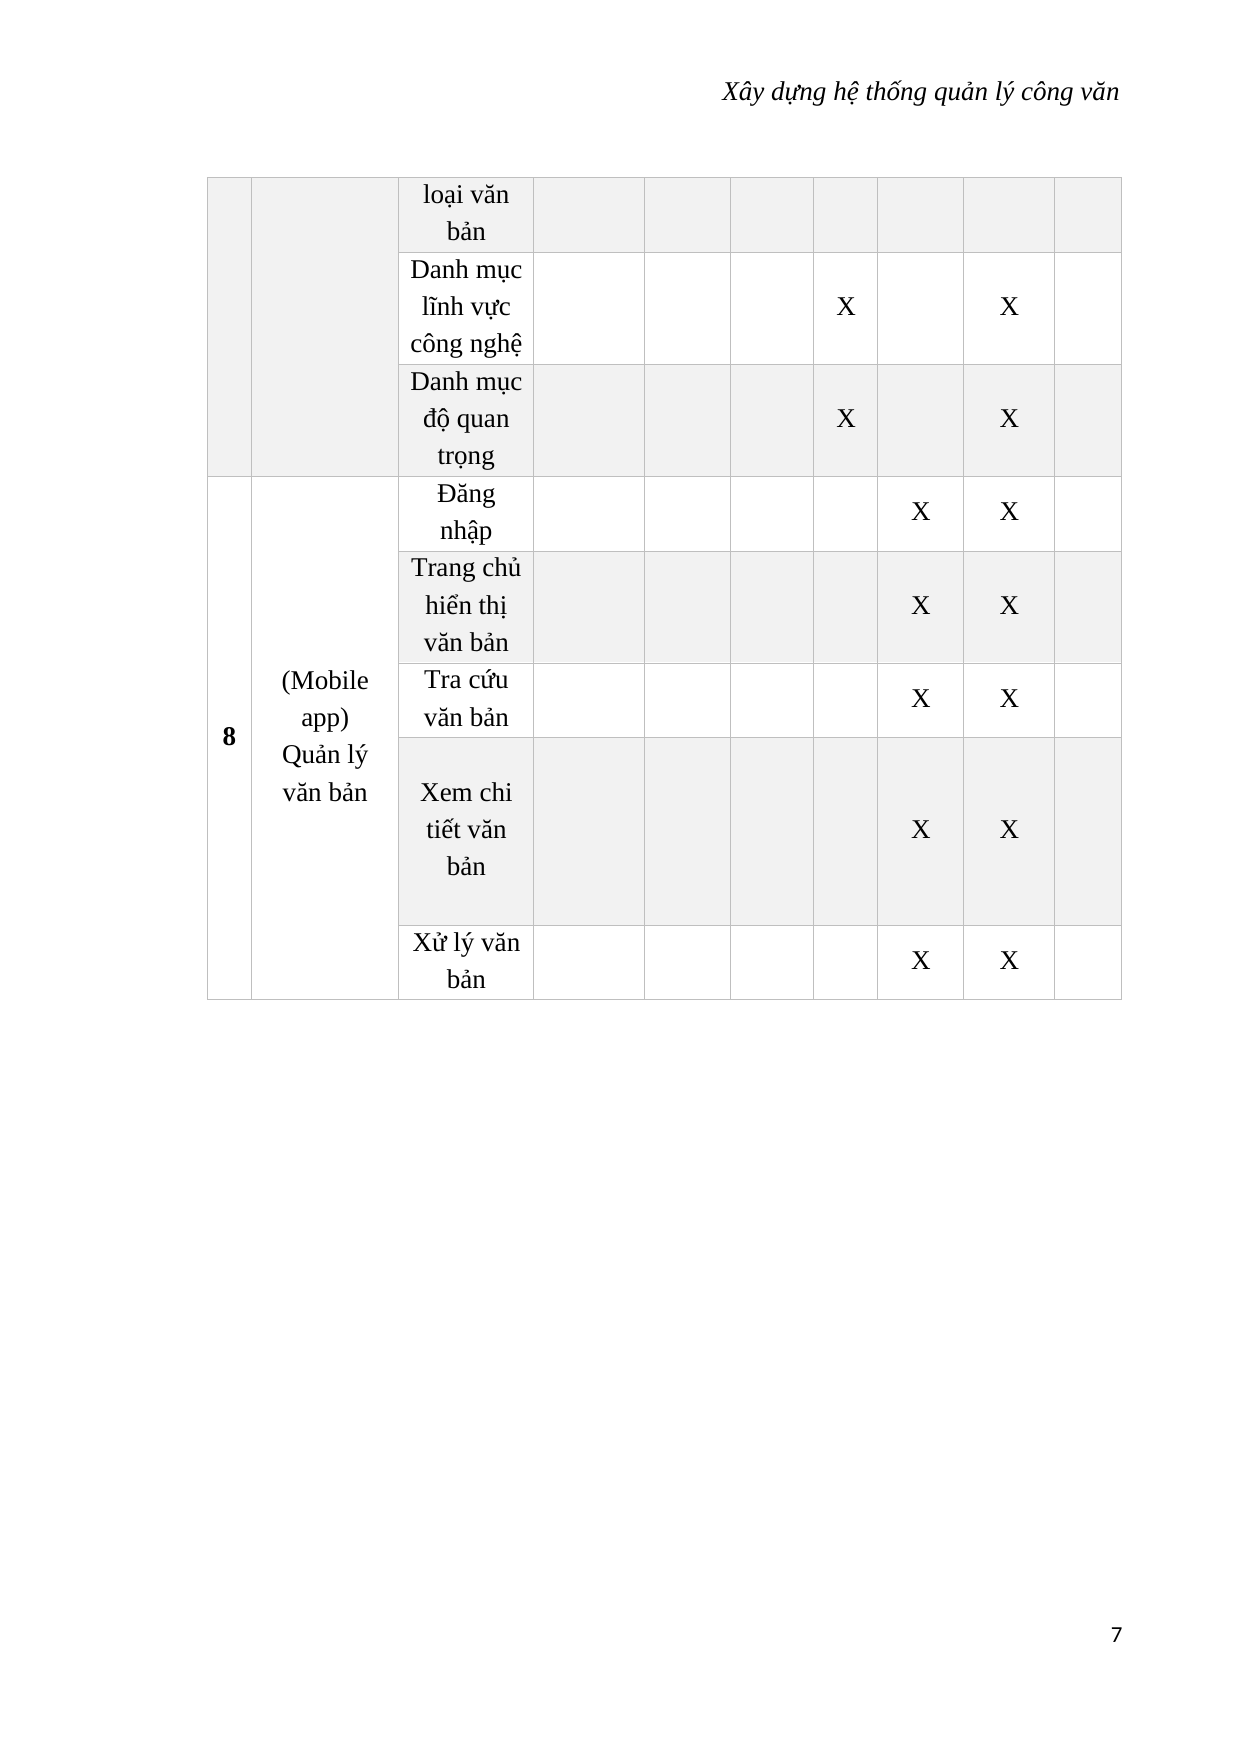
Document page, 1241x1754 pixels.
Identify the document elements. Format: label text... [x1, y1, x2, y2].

table_cell [534, 552, 644, 662]
table_cell 8 [208, 477, 251, 999]
table_cell [645, 365, 730, 476]
table_cell [534, 738, 644, 925]
table_cell Xem chi tiết văn bản [399, 738, 533, 925]
table_cell X [964, 738, 1054, 925]
table_cell [731, 664, 813, 737]
table_cell [814, 477, 877, 551]
table_cell [645, 178, 730, 252]
table_cell [731, 926, 813, 999]
table_cell [1055, 253, 1121, 364]
table_cell X [878, 738, 963, 925]
table_cell [1055, 365, 1121, 476]
table_cell [645, 552, 730, 662]
table_cell [878, 365, 963, 476]
table_cell [731, 365, 813, 476]
table_cell X [878, 477, 963, 551]
table_cell X [878, 664, 963, 737]
table_cell X [964, 253, 1054, 364]
table_cell [1055, 738, 1121, 925]
table_cell X [964, 477, 1054, 551]
table_cell [814, 552, 877, 662]
table_cell [814, 664, 877, 737]
table_cell [1055, 664, 1121, 737]
table_cell [534, 253, 644, 364]
table_cell Danh mục độ quan trọng [399, 365, 533, 476]
table_cell [534, 664, 644, 737]
table_cell Xử lý văn bản [399, 926, 533, 999]
table_cell [1055, 477, 1121, 551]
table_cell Danh mục lĩnh vực công nghệ [399, 253, 533, 364]
table_cell X [878, 926, 963, 999]
table_cell [878, 253, 963, 364]
table_cell [645, 253, 730, 364]
table_cell [645, 477, 730, 551]
table_cell X [964, 552, 1054, 662]
table_cell [534, 477, 644, 551]
table_cell Tra cứu văn bản [399, 664, 533, 737]
table_cell [645, 664, 730, 737]
table_cell X [964, 178, 1054, 252]
table_cell [1055, 926, 1121, 999]
table_cell Trang chủ hiển thị văn bản [399, 552, 533, 662]
table_cell X [964, 926, 1054, 999]
table_cell (Mobile app) Quản lý văn bản [252, 477, 398, 999]
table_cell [399, 178, 533, 252]
table_cell [731, 178, 813, 252]
table_cell X [814, 365, 877, 476]
table_cell [814, 738, 877, 925]
table_cell X [964, 664, 1054, 737]
table_cell [534, 926, 644, 999]
table_cell [731, 552, 813, 662]
table_cell [1055, 178, 1121, 252]
table_cell X [814, 253, 877, 364]
table_cell [731, 253, 813, 364]
table_cell X [814, 178, 877, 252]
table_cell [534, 178, 644, 252]
table_cell X [964, 365, 1054, 476]
table_cell [1055, 552, 1121, 662]
table_cell [731, 738, 813, 925]
table_cell [645, 738, 730, 925]
table_cell X [878, 552, 963, 662]
table_cell Đăng nhập [399, 477, 533, 551]
table_cell [814, 926, 877, 999]
table_cell [878, 178, 963, 252]
table_cell [534, 365, 644, 476]
table_cell [645, 926, 730, 999]
table_cell [731, 477, 813, 551]
